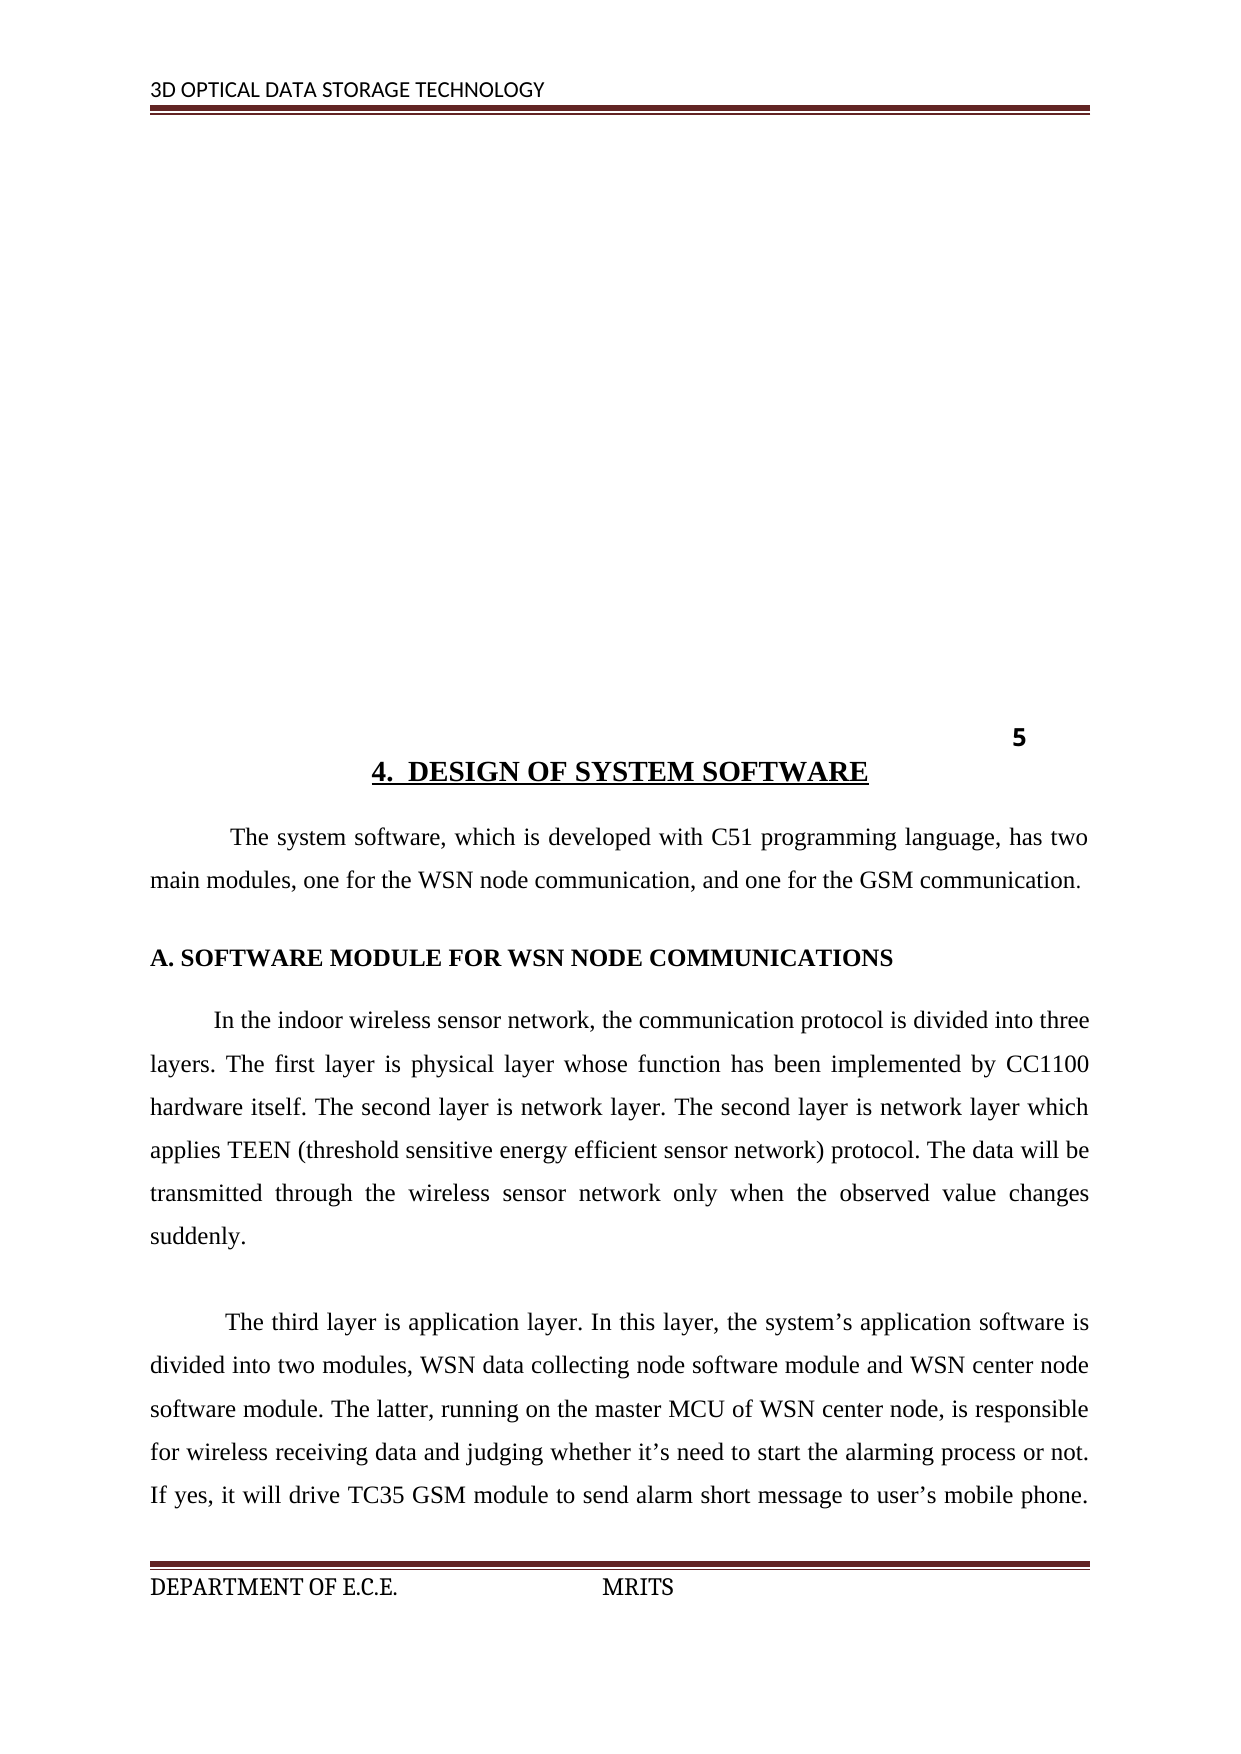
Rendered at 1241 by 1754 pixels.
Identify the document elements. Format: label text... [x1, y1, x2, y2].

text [150, 1307, 1090, 1509]
text 4. DESIGN OF SYSTEM SOFTWARE [150, 754, 1090, 788]
text In the indoor wireless sensor network, the communication protocol is divided into three layers. The first layer is physical layer whose function has been implemented by CC1100 hardware itself. The second layer is network layer. The second layer is network layer which applies TEEN (threshold sensitive energy efficient sensor network) protocol. The data will be transmitted through the wireless sensor network only when the observed value changes suddenly. [150, 1006, 1090, 1250]
text 5 [150, 720, 1090, 754]
text The system software, which is developed with C51 programming language, has two main modules, one for the WSN node communication, and one for the GSM communication. [150, 822, 1090, 894]
text A. SOFTWARE MODULE FOR WSN NODE COMMUNICATIONS [150, 943, 1090, 971]
